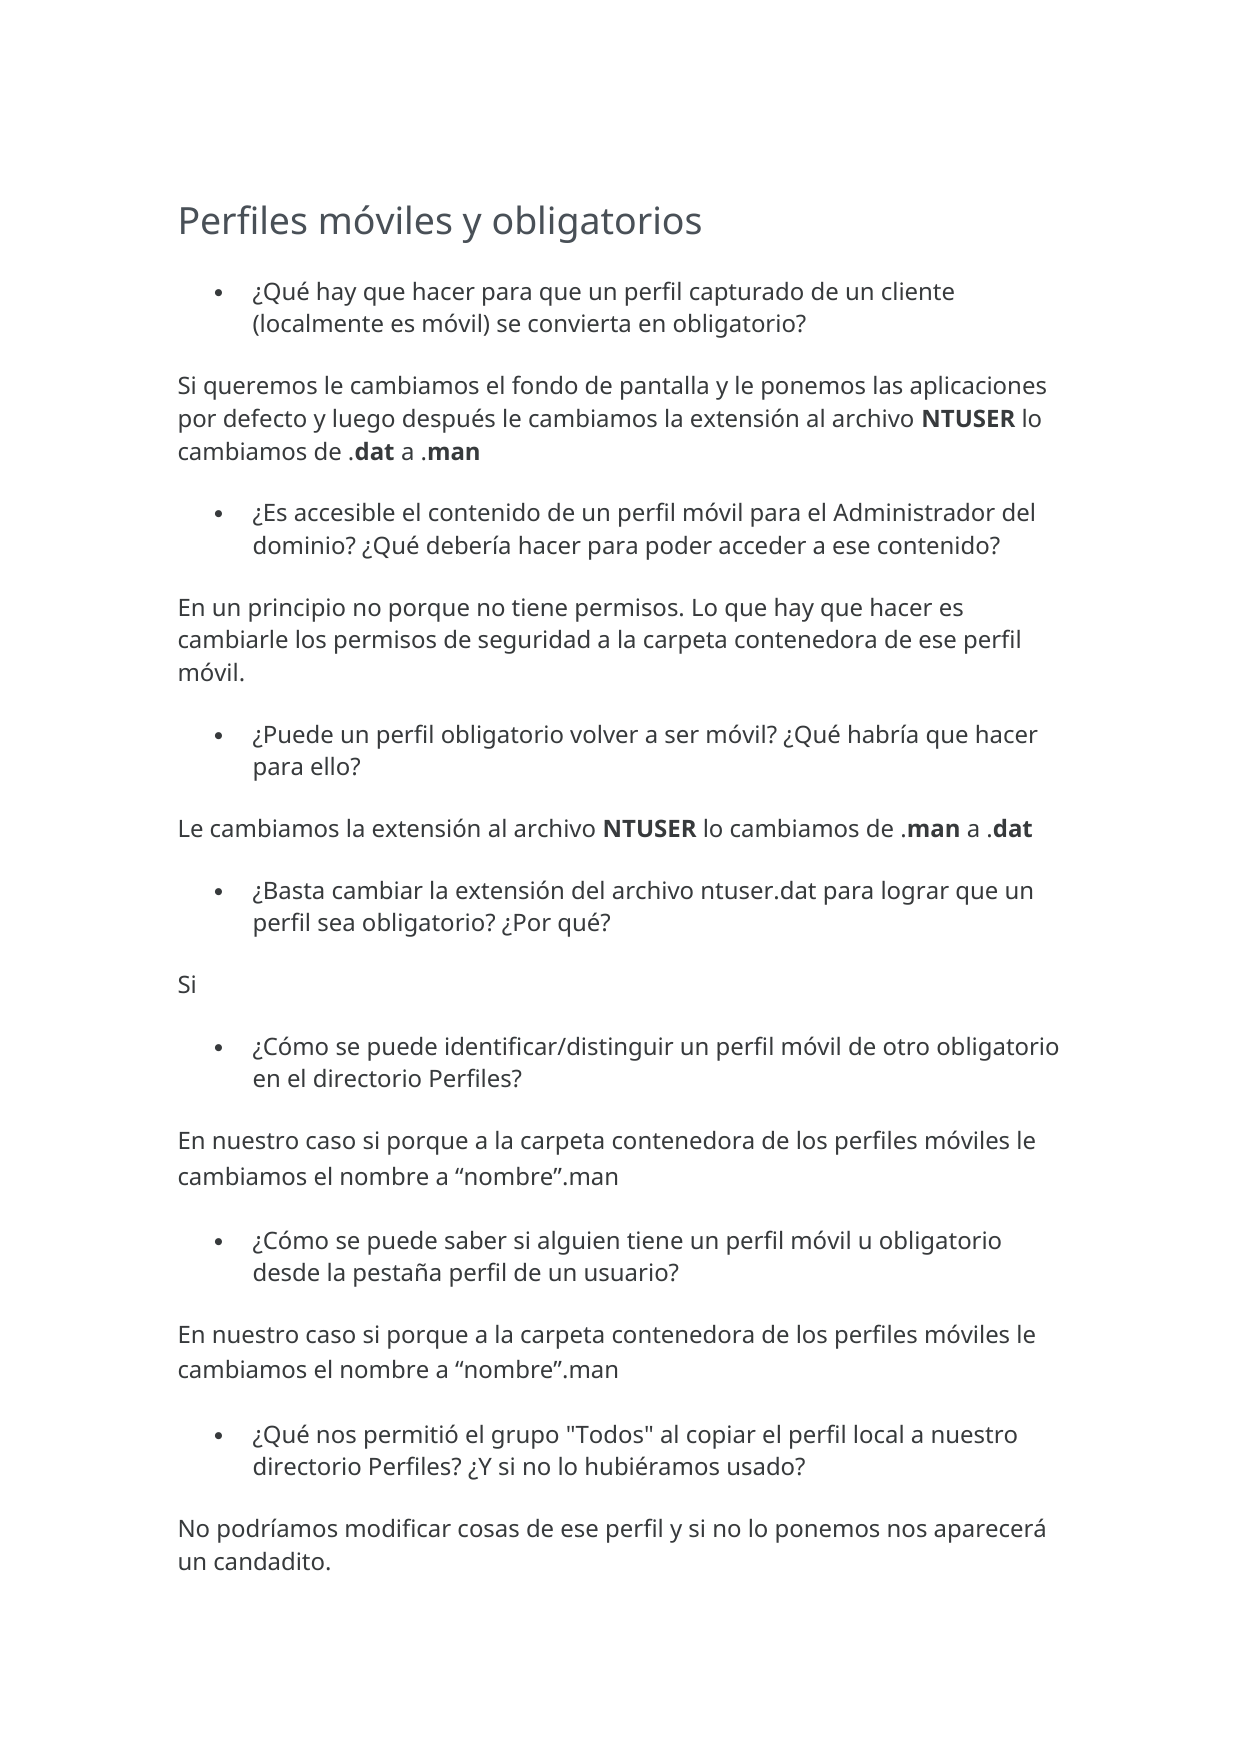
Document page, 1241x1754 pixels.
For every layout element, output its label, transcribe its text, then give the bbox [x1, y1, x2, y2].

list ¿Es accesible el contenido de un perfil móvil para el Administrador del dominio? ¿Qué debería hacer para poder acceder a ese contenido? [215, 496, 1063, 561]
text Si [177, 968, 1063, 1001]
list ¿Basta cambiar la extensión del archivo ntuser.dat para lograr que un perfil sea obligatorio? ¿Por qué? [215, 873, 1063, 939]
list ¿Qué hay que hacer para que un perfil capturado de un cliente (localmente es móvil) se convierta en obligatorio? [215, 275, 1063, 340]
text En nuestro caso si porque a la carpeta contenedora de los perfiles móviles le cambiamos el nombre a “nombre”.man [177, 1318, 1063, 1386]
text Le cambiamos la extensión al archivo NTUSER lo cambiamos de .man a .dat [177, 812, 1063, 844]
list ¿Puede un perfil obligatorio volver a ser móvil? ¿Qué habría que hacer para ello? [215, 717, 1063, 783]
text En un principio no porque no tiene permisos. Lo que hay que hacer es cambiarle los permisos de seguridad a la carpeta contenedora de ese perfil móvil. [177, 590, 1063, 688]
text En nuestro caso si porque a la carpeta contenedora de los perfiles móviles le cambiamos el nombre a “nombre”.man [177, 1124, 1063, 1192]
list ¿Qué nos permitió el grupo "Todos" al copiar el perfil local a nuestro directorio Perfiles? ¿Y si no lo hubiéramos usado? [215, 1418, 1063, 1483]
list ¿Cómo se puede identificar/distinguir un perfil móvil de otro obligatorio en el directorio Perfiles? [215, 1030, 1063, 1095]
list ¿Cómo se puede saber si alguien tiene un perfil móvil u obligatorio desde la pestaña perfil de un usuario? [215, 1224, 1063, 1289]
text No podríamos modificar cosas de ese perfil y si no lo ponemos nos aparecerá un candadito. [177, 1512, 1063, 1577]
subtitle Perfiles móviles y obligatorios [177, 194, 1063, 246]
text Si queremos le cambiamos el fondo de pantalla y le ponemos las aplicaciones por defecto y luego después le cambiamos la extensión al archivo NTUSER lo cambiamos de .dat a .man [177, 369, 1063, 467]
